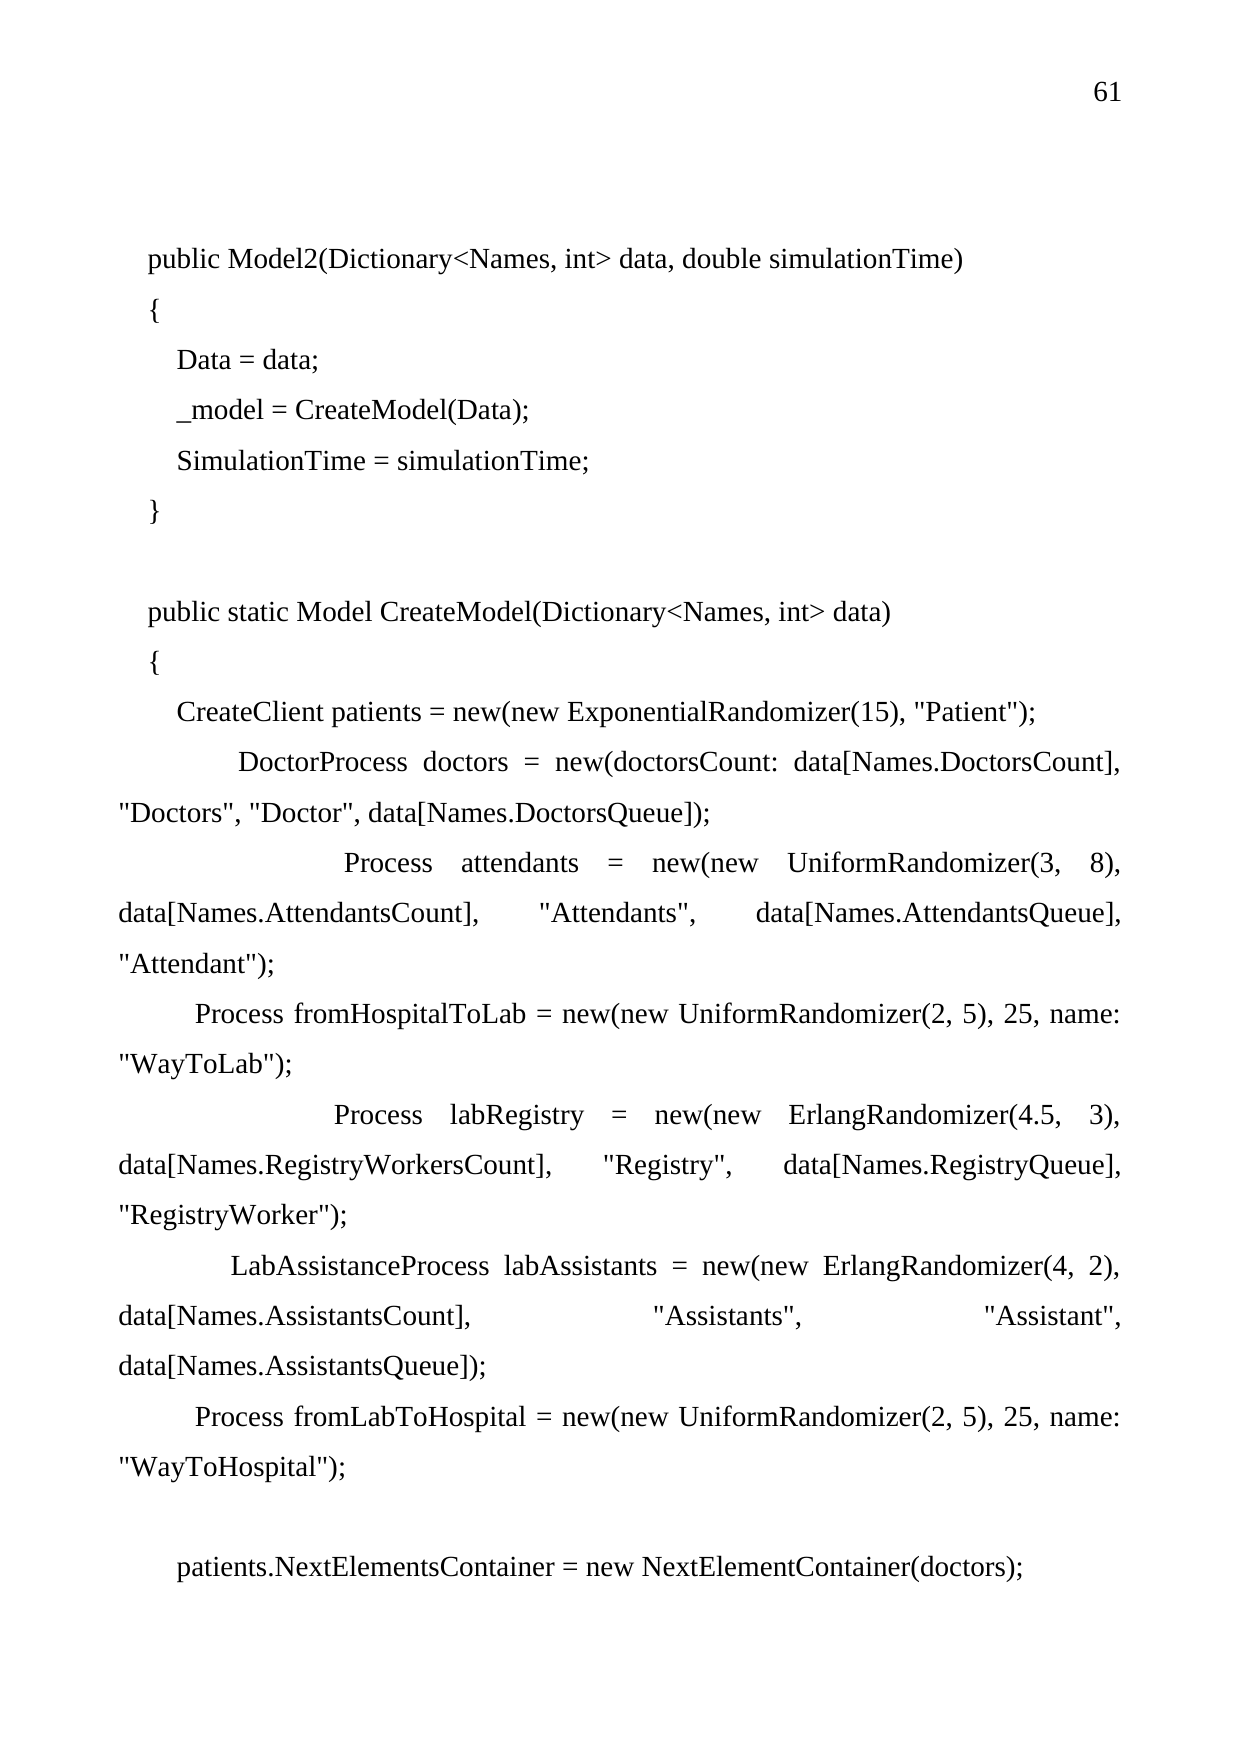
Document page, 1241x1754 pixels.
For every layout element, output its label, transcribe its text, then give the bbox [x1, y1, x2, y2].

text public Model2(Dictionary<Names, int> data, double simulationTime) [118, 241, 1122, 275]
text SimulationTime = simulationTime; [118, 443, 1122, 476]
text DoctorProcess doctors = new(doctorsCount: data[Names.DoctorsCount], "Doctors", "Doctor", data[Names.DoctorsQueue]); [118, 744, 1122, 828]
text Process fromLabToHospital = new(new UniformRandomizer(2, 5), 25, name: "WayToHospital"); [118, 1399, 1122, 1482]
text public static Model CreateModel(Dictionary<Names, int> data) [118, 594, 1122, 627]
text } [118, 493, 1122, 527]
text Process labRegistry = new(new ErlangRandomizer(4.5, 3), data[Names.RegistryWorkersCount], "Registry", data[Names.RegistryQueue], "RegistryWorker"); [118, 1097, 1122, 1231]
text _model = CreateModel(Data); [118, 392, 1122, 426]
text Process attendants = new(new UniformRandomizer(3, 8), data[Names.AttendantsCount], "Attendants", data[Names.AttendantsQueue], "Attendant"); [118, 845, 1122, 979]
text Process fromHospitalToLab = new(new UniformRandomizer(2, 5), 25, name: "WayToLab"); [118, 996, 1122, 1080]
text Data = data; [118, 342, 1122, 376]
text CreateClient patients = new(new ExponentialRandomizer(15), "Patient"); [118, 694, 1122, 728]
text patients.NextElementsContainer = new NextElementContainer(doctors); [118, 1549, 1122, 1583]
text { [118, 292, 1122, 325]
text LabAssistanceProcess labAssistants = new(new ErlangRandomizer(4, 2), data[Names.AssistantsCount], "Assistants", "Assistant", data[Names.AssistantsQueue]); [118, 1248, 1122, 1382]
text { [118, 644, 1122, 677]
